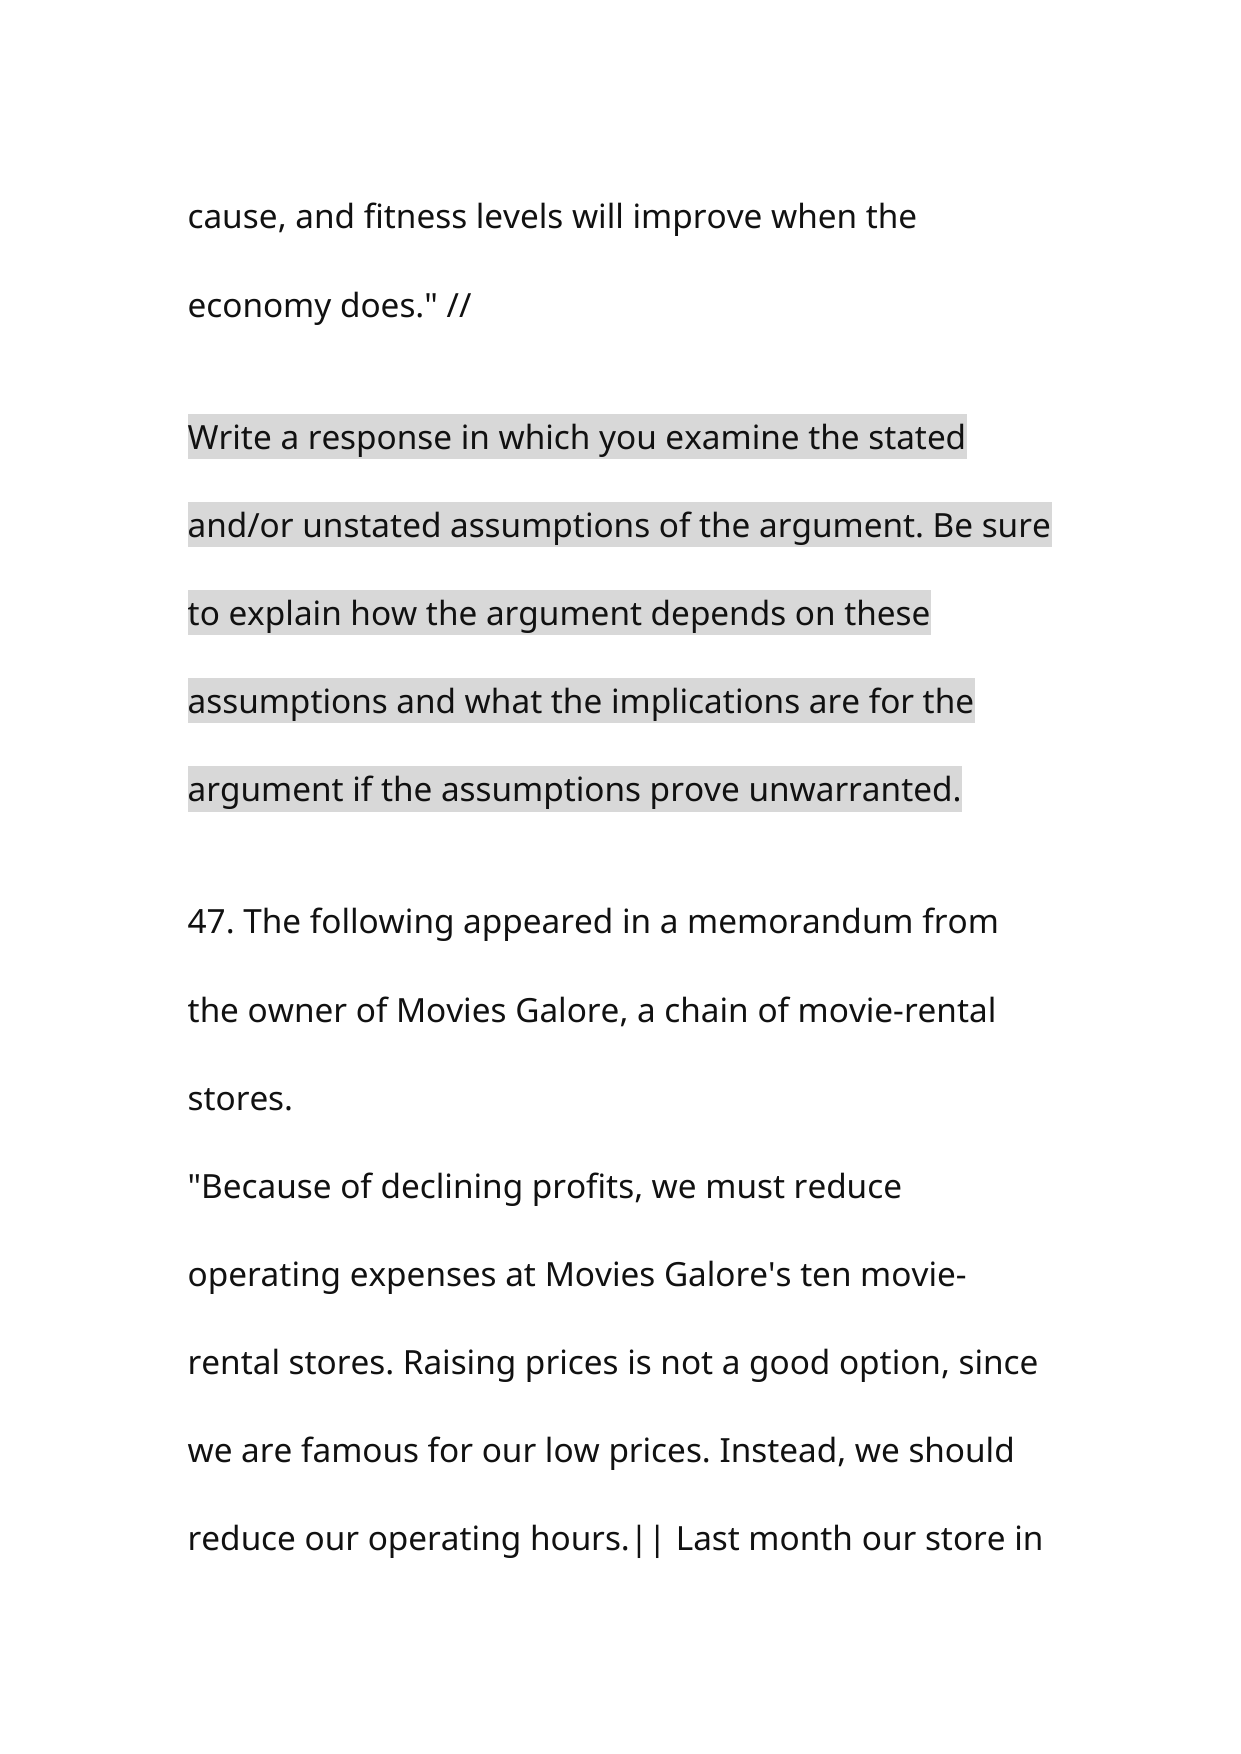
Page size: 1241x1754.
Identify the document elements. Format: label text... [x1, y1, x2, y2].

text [187, 172, 1053, 348]
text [187, 1141, 1053, 1582]
text 47. The following appeared in a memorandum from the owner of Movies Galore, a chain of movie-rental stores. [187, 877, 1053, 1141]
text Write a response in which you examine the stated and/or unstated assumptions of the argument. Be sure to explain how the argument depends on these assumptions and what the implications are for the argument if the assumptions prove unwarranted. [187, 392, 1053, 833]
